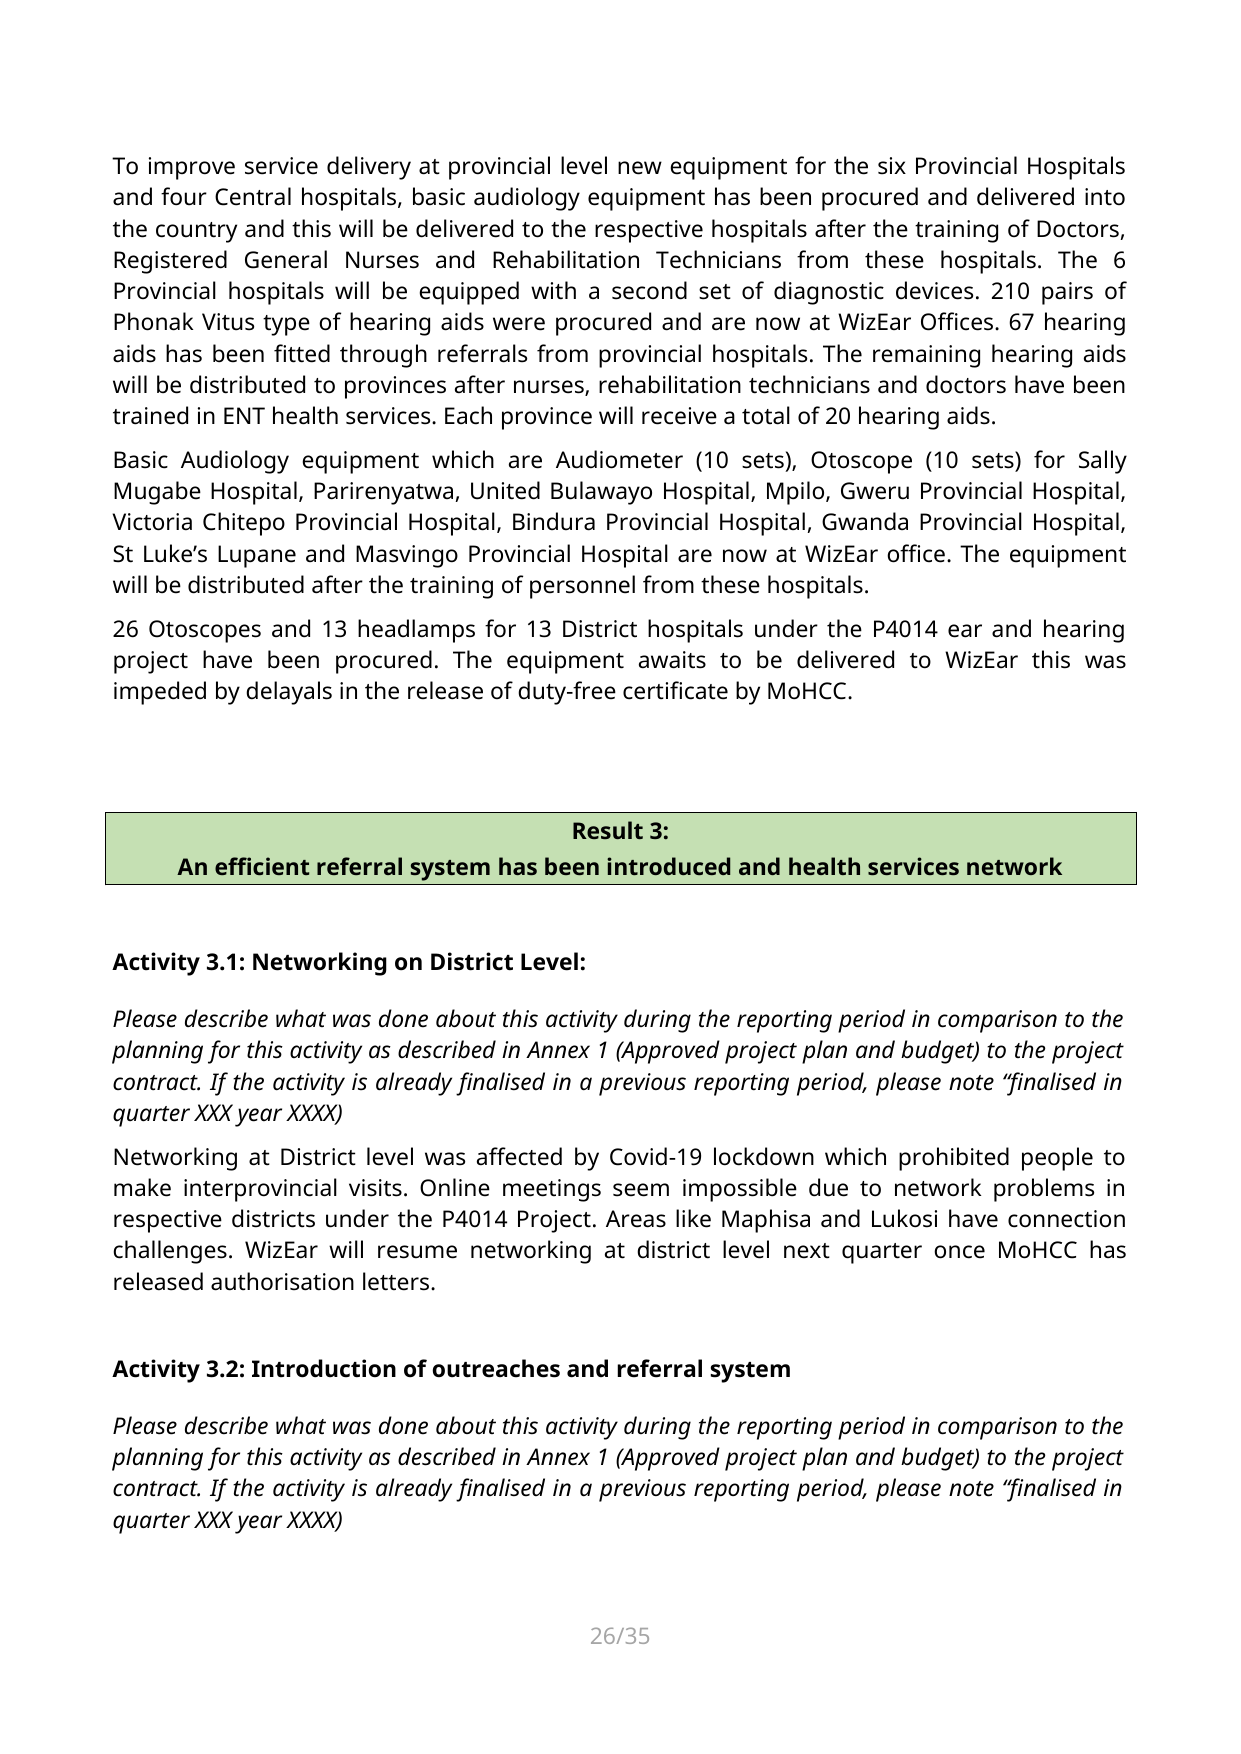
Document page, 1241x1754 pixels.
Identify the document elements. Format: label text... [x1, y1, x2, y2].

text Please describe what was done about this activity during the reporting period in comparison to the planning for this activity as described in Annex 1 (Approved project plan and budget) to the project contract. If the activity is already finalised in a previous reporting period, please note “finalised in quarter XXX year XXXX) [112, 1003, 1128, 1128]
text Activity 3.2: Introduction of outreaches and referral system [112, 1353, 1128, 1384]
text An efficient referral system has been introduced and health services network [106, 848, 1136, 884]
text 26 Otoscopes and 13 headlamps for 13 District hospitals under the P4014 ear and hearing project have been procured. The equipment awaits to be delivered to WizEar this was impeded by delayals in the release of duty-free certificate by MoHCC. [112, 612, 1128, 706]
text Activity 3.1: Networking on District Level: [112, 946, 1128, 977]
text Result 3: [106, 813, 1136, 846]
text To improve service delivery at provincial level new equipment for the six Provincial Hospitals and four Central hospitals, basic audiology equipment has been procured and delivered into the country and this will be delivered to the respective hospitals after the training of Doctors, Registered General Nurses and Rehabilitation Technicians from these hospitals. The 6 Provincial hospitals will be equipped with a second set of diagnostic devices. 210 pairs of Phonak Vitus type of hearing aids were procured and are now at WizEar Offices. 67 hearing aids has been fitted through referrals from provincial hospitals. The remaining hearing aids will be distributed to provinces after nurses, rehabilitation technicians and doctors have been trained in ENT health services. Each province will receive a total of 20 hearing aids. [112, 150, 1128, 431]
text Networking at District level was affected by Covid-19 lockdown which prohibited people to make interprovincial visits. Online meetings seem impossible due to network problems in respective districts under the P4014 Project. Areas like Maphisa and Lukosi have connection challenges. WizEar will resume networking at district level next quarter once MoHCC has released authorisation letters. [112, 1141, 1128, 1297]
text Please describe what was done about this activity during the reporting period in comparison to the planning for this activity as described in Annex 1 (Approved project plan and budget) to the project contract. If the activity is already finalised in a previous reporting period, please note “finalised in quarter XXX year XXXX) [112, 1410, 1128, 1535]
text Basic Audiology equipment which are Audiometer (10 sets), Otoscope (10 sets) for Sally Mugabe Hospital, Parirenyatwa, United Bulawayo Hospital, Mpilo, Gweru Provincial Hospital, Victoria Chitepo Provincial Hospital, Bindura Provincial Hospital, Gwanda Provincial Hospital, St Luke’s Lupane and Masvingo Provincial Hospital are now at WizEar office. The equipment will be distributed after the training of personnel from these hospitals. [112, 444, 1128, 600]
